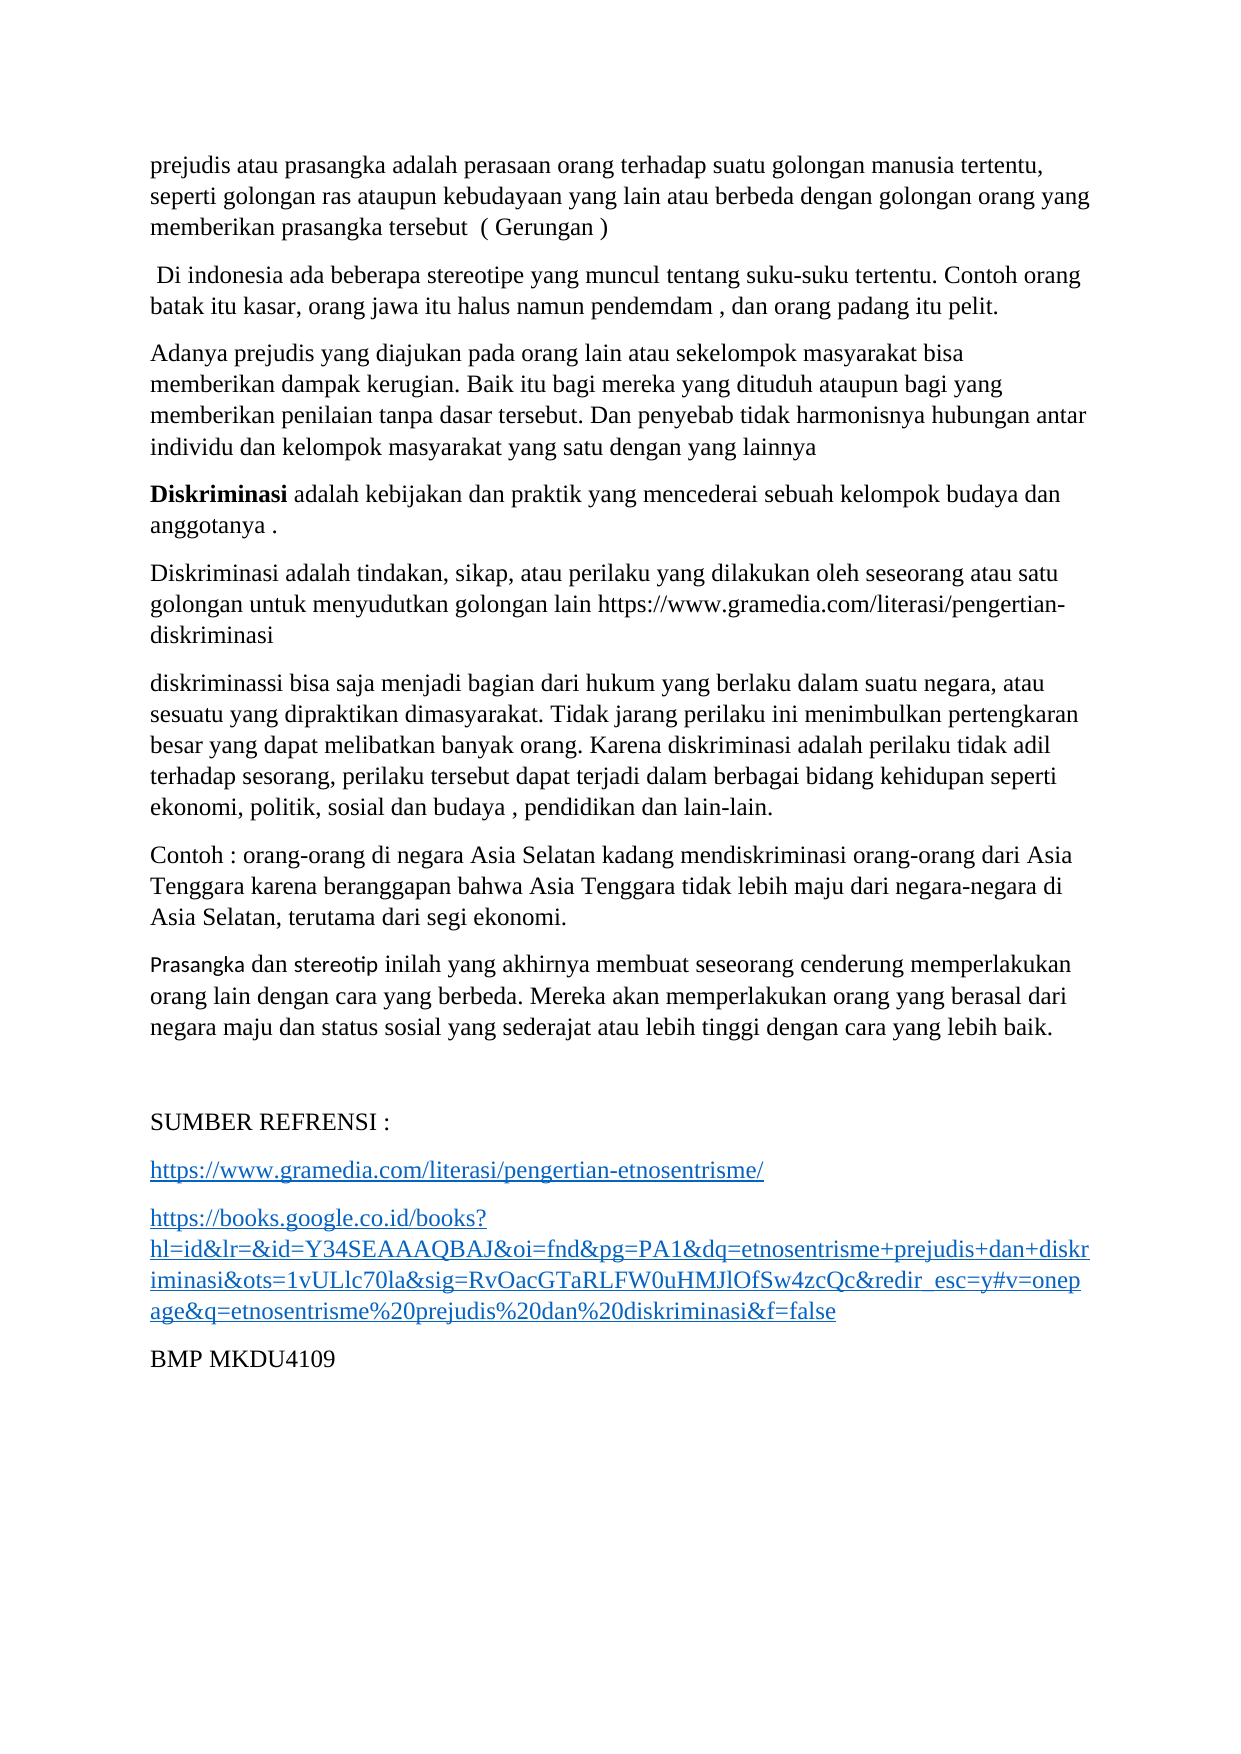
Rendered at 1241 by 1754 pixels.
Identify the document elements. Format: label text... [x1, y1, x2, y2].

text Contoh : orang-orang di negara Asia Selatan kadang mendiskriminasi orang-orang dari Asia Tenggara karena beranggapan bahwa Asia Tenggara tidak lebih maju dari negara-negara di Asia Selatan, terutama dari segi ekonomi. [150, 840, 1090, 931]
text BMP MKDU4109 [150, 1344, 1090, 1372]
text diskriminassi bisa saja menjadi bagian dari hukum yang berlaku dalam suatu negara, atau sesuatu yang dipraktikan dimasyarakat. Tidak jarang perilaku ini menimbulkan pertengkaran besar yang dapat melibatkan banyak orang. Karena diskriminasi adalah perilaku tidak adil terhadap sesorang, perilaku tersebut dapat terjadi dalam berbagai bidang kehidupan seperti ekonomi, politik, sosial dan budaya , pendidikan dan lain-lain. [150, 668, 1090, 821]
text https://www.gramedia.com/literasi/pengertian-etnosentrisme/ [150, 1155, 1090, 1184]
text Di indonesia ada beberapa stereotipe yang muncul tentang suku-suku tertentu. Contoh orang batak itu kasar, orang jawa itu halus namun pendemdam , dan orang padang itu pelit. [150, 260, 1090, 319]
text https://books.google.co.id/books?hl=id&lr=&id=Y34SEAAAQBAJ&oi=fnd&pg=PA1&dq=etnosentrisme+prejudis+dan+diskriminasi&ots=1vULlc70la&sig=RvOacGTaRLFW0uHMJlOfSw4zcQc&redir_esc=y#v=onepage&q=etnosentrisme%20prejudis%20dan%20diskriminasi&f=false [150, 1203, 1090, 1259]
text SUMBER REFRENSI : [150, 1107, 1090, 1136]
text https://books.google.co.id/books?hl=id&lr=&id=Y34SEAAAQBAJ&oi=fnd&pg=PA1&dq=etnosentrisme+prejudis+dan+diskriminasi&ots=1vULlc70la&sig=RvOacGTaRLFW0uHMJlOfSw4zcQc&redir_esc=y#v=onepage&q=etnosentrisme%20prejudis%20dan%20diskriminasi&f=false [150, 1260, 1090, 1325]
text Adanya prejudis yang diajukan pada orang lain atau sekelompok masyarakat bisa memberikan dampak kerugian. Baik itu bagi mereka yang dituduh ataupun bagi yang memberikan penilaian tanpa dasar tersebut. Dan penyebab tidak harmonisnya hubungan antar individu dan kelompok masyarakat yang satu dengan yang lainnya [150, 338, 1090, 460]
text Diskriminasi adalah tindakan, sikap, atau perilaku yang dilakukan oleh seseorang atau satu golongan untuk menyudutkan golongan lain https://www.gramedia.com/literasi/pengertian-diskriminasi [150, 558, 1090, 649]
text prejudis atau prasangka adalah perasaan orang terhadap suatu golongan manusia tertentu, seperti golongan ras ataupun kebudayaan yang lain atau berbeda dengan golongan orang yang memberikan prasangka tersebut ( Gerungan ) [150, 150, 1090, 241]
text Diskriminasi adalah kebijakan dan praktik yang mencederai sebuah kelompok budaya dan anggotanya . [150, 479, 1090, 539]
text Prasangka dan stereotip inilah yang akhirnya membuat seseorang cenderung memperlakukan orang lain dengan cara yang berbeda. Mereka akan memperlakukan orang yang berasal dari negara maju dan status sosial yang sederajat atau lebih tinggi dengan cara yang lebih baik. [150, 949, 1090, 1041]
